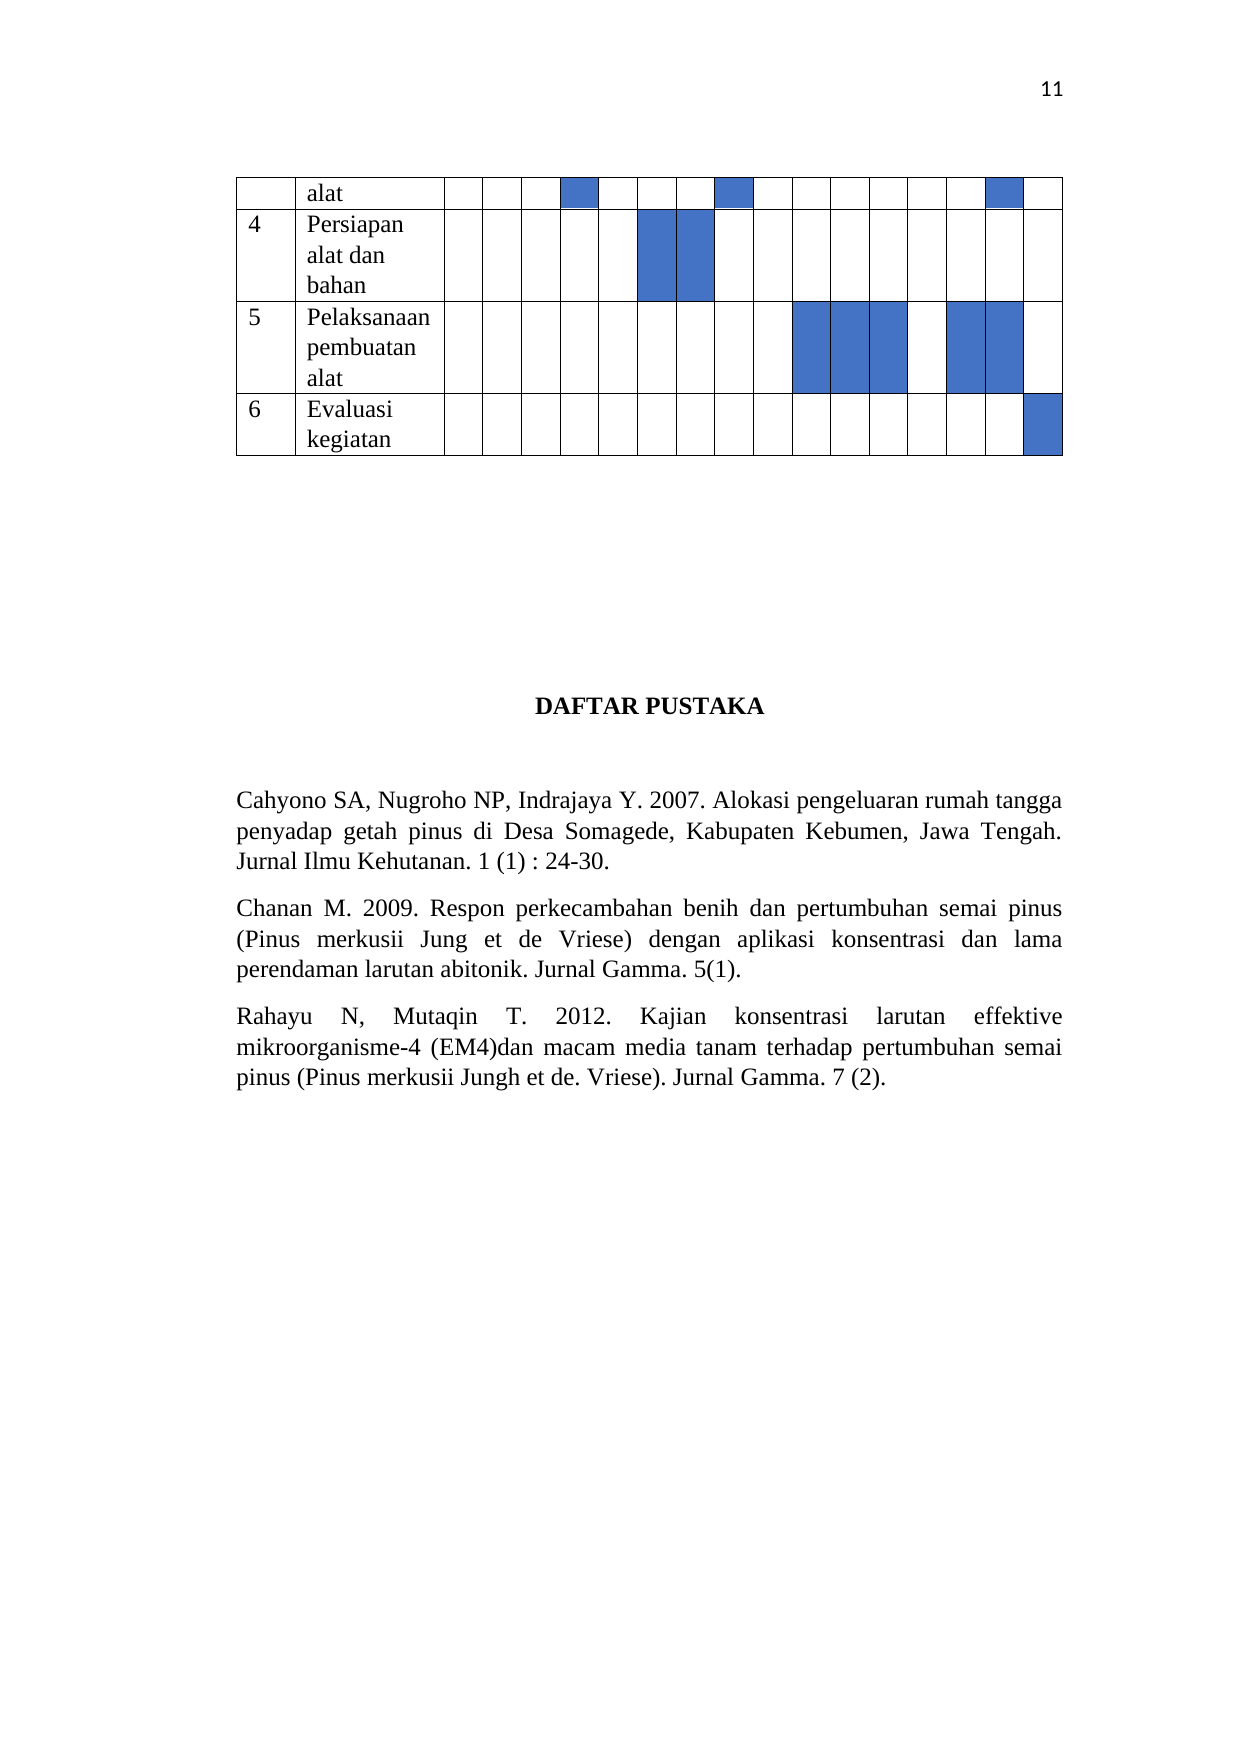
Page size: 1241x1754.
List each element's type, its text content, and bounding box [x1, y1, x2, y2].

table_cell [947, 394, 985, 455]
table_cell [715, 302, 753, 393]
table_cell [947, 178, 985, 208]
table_cell [754, 302, 792, 393]
table_cell Pelaksanaan pembuatan alat [296, 302, 444, 393]
table_cell [561, 210, 598, 301]
table_cell [793, 394, 830, 455]
table_cell 4 [237, 210, 295, 301]
table_cell [522, 302, 560, 393]
table_cell [561, 394, 598, 455]
table_cell Evaluasi kegiatan [296, 394, 444, 455]
table_cell [483, 394, 521, 455]
table_cell [908, 394, 946, 455]
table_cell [296, 178, 444, 208]
table_cell [793, 302, 830, 393]
table_cell [793, 210, 830, 301]
table_cell [677, 178, 714, 208]
table_cell [638, 394, 676, 455]
table_cell [599, 178, 637, 208]
table_cell [715, 394, 753, 455]
table_cell [870, 394, 907, 455]
subtitle DAFTAR PUSTAKA [236, 691, 1063, 720]
table_cell [986, 178, 1023, 208]
table_cell 5 [237, 302, 295, 393]
table_cell [677, 394, 714, 455]
table_cell [522, 210, 560, 301]
table_cell [445, 178, 482, 208]
table_cell [677, 210, 714, 301]
table_cell [947, 210, 985, 301]
table_cell [715, 210, 753, 301]
table_cell [445, 210, 482, 301]
table_cell [599, 394, 637, 455]
table_cell [831, 394, 869, 455]
table_cell [638, 302, 676, 393]
table_cell [831, 210, 869, 301]
table_cell [483, 210, 521, 301]
table_cell [483, 302, 521, 393]
table_cell Persiapan alat dan bahan [296, 210, 444, 301]
text Rahayu N, Mutaqin T. 2012. Kajian konsentrasi larutan effektive mikroorganisme-4 (EM4)dan macam media tanam terhadap pertumbuhan semai pinus (Pinus merkusii Jungh et de. Vriese). Jurnal Gamma. 7 (2). [236, 1001, 1063, 1091]
table_cell [445, 394, 482, 455]
table_cell [638, 210, 676, 301]
table_cell [986, 210, 1023, 301]
table_cell [908, 210, 946, 301]
table_cell [1024, 302, 1062, 393]
table_cell [831, 178, 869, 208]
table_cell [1024, 178, 1062, 208]
table_cell [986, 394, 1023, 455]
table_cell [754, 210, 792, 301]
table_cell [522, 178, 560, 208]
table_cell [908, 178, 946, 208]
table_cell [870, 178, 907, 208]
table_cell [1024, 210, 1062, 301]
table_cell [638, 178, 676, 208]
table_cell [445, 302, 482, 393]
table_cell [599, 302, 637, 393]
text Cahyono SA, Nugroho NP, Indrajaya Y. 2007. Alokasi pengeluaran rumah tangga penyadap getah pinus di Desa Somagede, Kabupaten Kebumen, Jawa Tengah. Jurnal Ilmu Kehutanan. 1 (1) : 24-30. [236, 785, 1063, 875]
table_cell [677, 302, 714, 393]
table_cell [986, 302, 1023, 393]
table_cell 3 [237, 178, 295, 208]
table_cell [908, 302, 946, 393]
table_cell [947, 302, 985, 393]
table_cell [561, 302, 598, 393]
table_cell [522, 394, 560, 455]
text Chanan M. 2009. Respon perkecambahan benih dan pertumbuhan semai pinus (Pinus merkusii Jung et de Vriese) dengan aplikasi konsentrasi dan lama perendaman larutan abitonik. Jurnal Gamma. 5(1). [236, 893, 1063, 983]
table_cell [483, 178, 521, 208]
table_cell [793, 178, 830, 208]
table_cell [754, 178, 792, 208]
table_cell [599, 210, 637, 301]
table_cell [1024, 394, 1062, 455]
table_cell [870, 302, 907, 393]
table_cell [754, 394, 792, 455]
table_cell [831, 302, 869, 393]
table_cell 6 [237, 394, 295, 455]
table_cell [715, 178, 753, 208]
table_cell [870, 210, 907, 301]
table_cell [561, 178, 598, 208]
